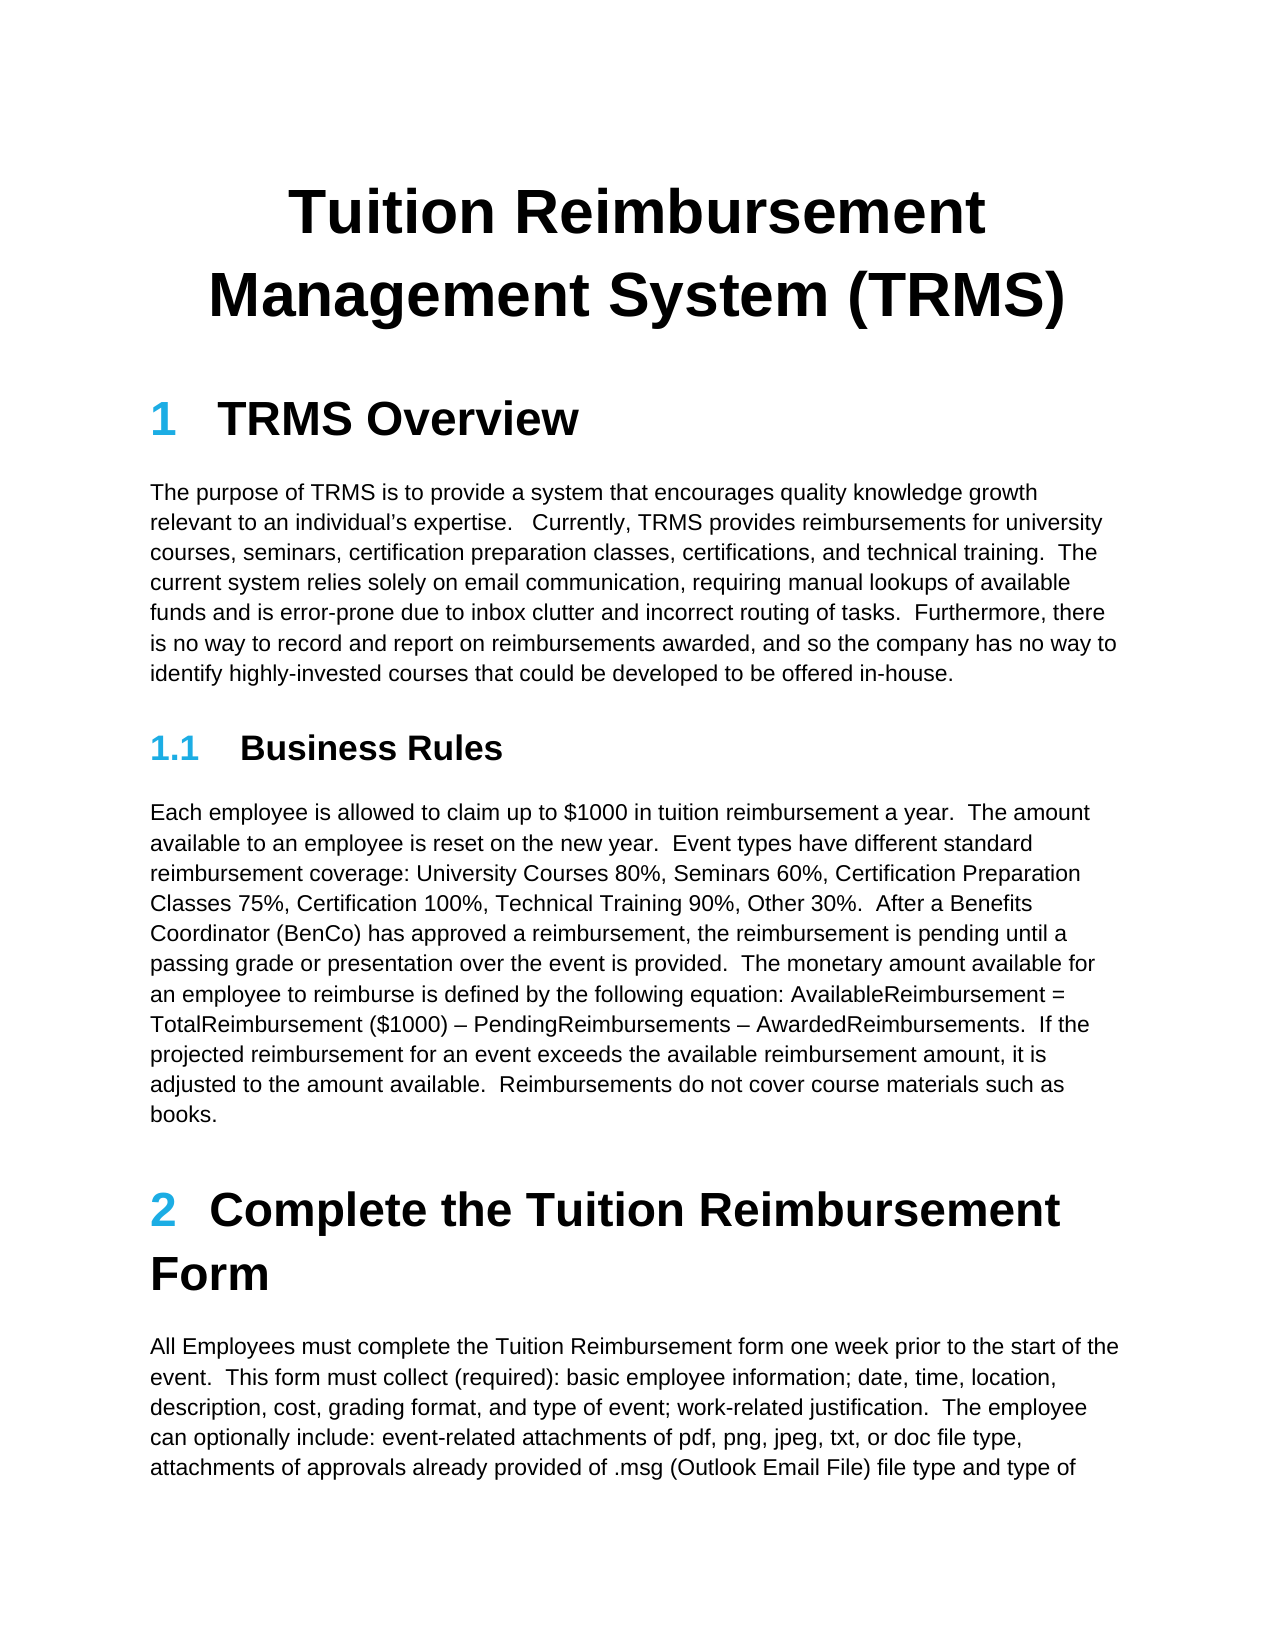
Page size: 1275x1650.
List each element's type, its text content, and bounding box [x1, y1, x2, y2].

subtitle 2 Complete the Tuition Reimbursement Form [150, 1182, 1125, 1300]
text Each employee is allowed to claim up to $1000 in tuition reimbursement a year. The amount available to an employee is reset on the new year. Event types have different standard reimbursement coverage: University Courses 80%, Seminars 60%, Certification Preparation Classes 75%, Certification 100%, Technical Training 90%, Other 30%. After a Benefits Coordinator (BenCo) has approved a reimbursement, the reimbursement is pending until a passing grade or presentation over the event is provided. The monetary amount available for an employee to reimburse is defined by the following equation: AvailableReimbursement = TotalReimbursement ($1000) – PendingReimbursements – AwardedReimbursements. If the projected reimbursement for an event exceeds the available reimbursement amount, it is adjusted to the amount available. Reimbursements do not cover course materials such as books. [150, 799, 1125, 1128]
subtitle 1 TRMS Overview [150, 390, 1125, 445]
subtitle 1.1 Business Rules [150, 727, 1125, 768]
text Tuition Reimbursement Management System (TRMS) [150, 175, 1125, 329]
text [150, 1333, 1125, 1480]
text The purpose of TRMS is to provide a system that encourages quality knowledge growth relevant to an individual’s expertise. Currently, TRMS provides reimbursements for university courses, seminars, certification preparation classes, certifications, and technical training. The current system relies solely on email communication, requiring manual lookups of available funds and is error-prone due to inbox clutter and incorrect routing of tasks. Furthermore, there is no way to record and report on reimbursements awarded, and so the company has no way to identify highly-invested courses that could be developed to be offered in-house. [150, 478, 1125, 686]
